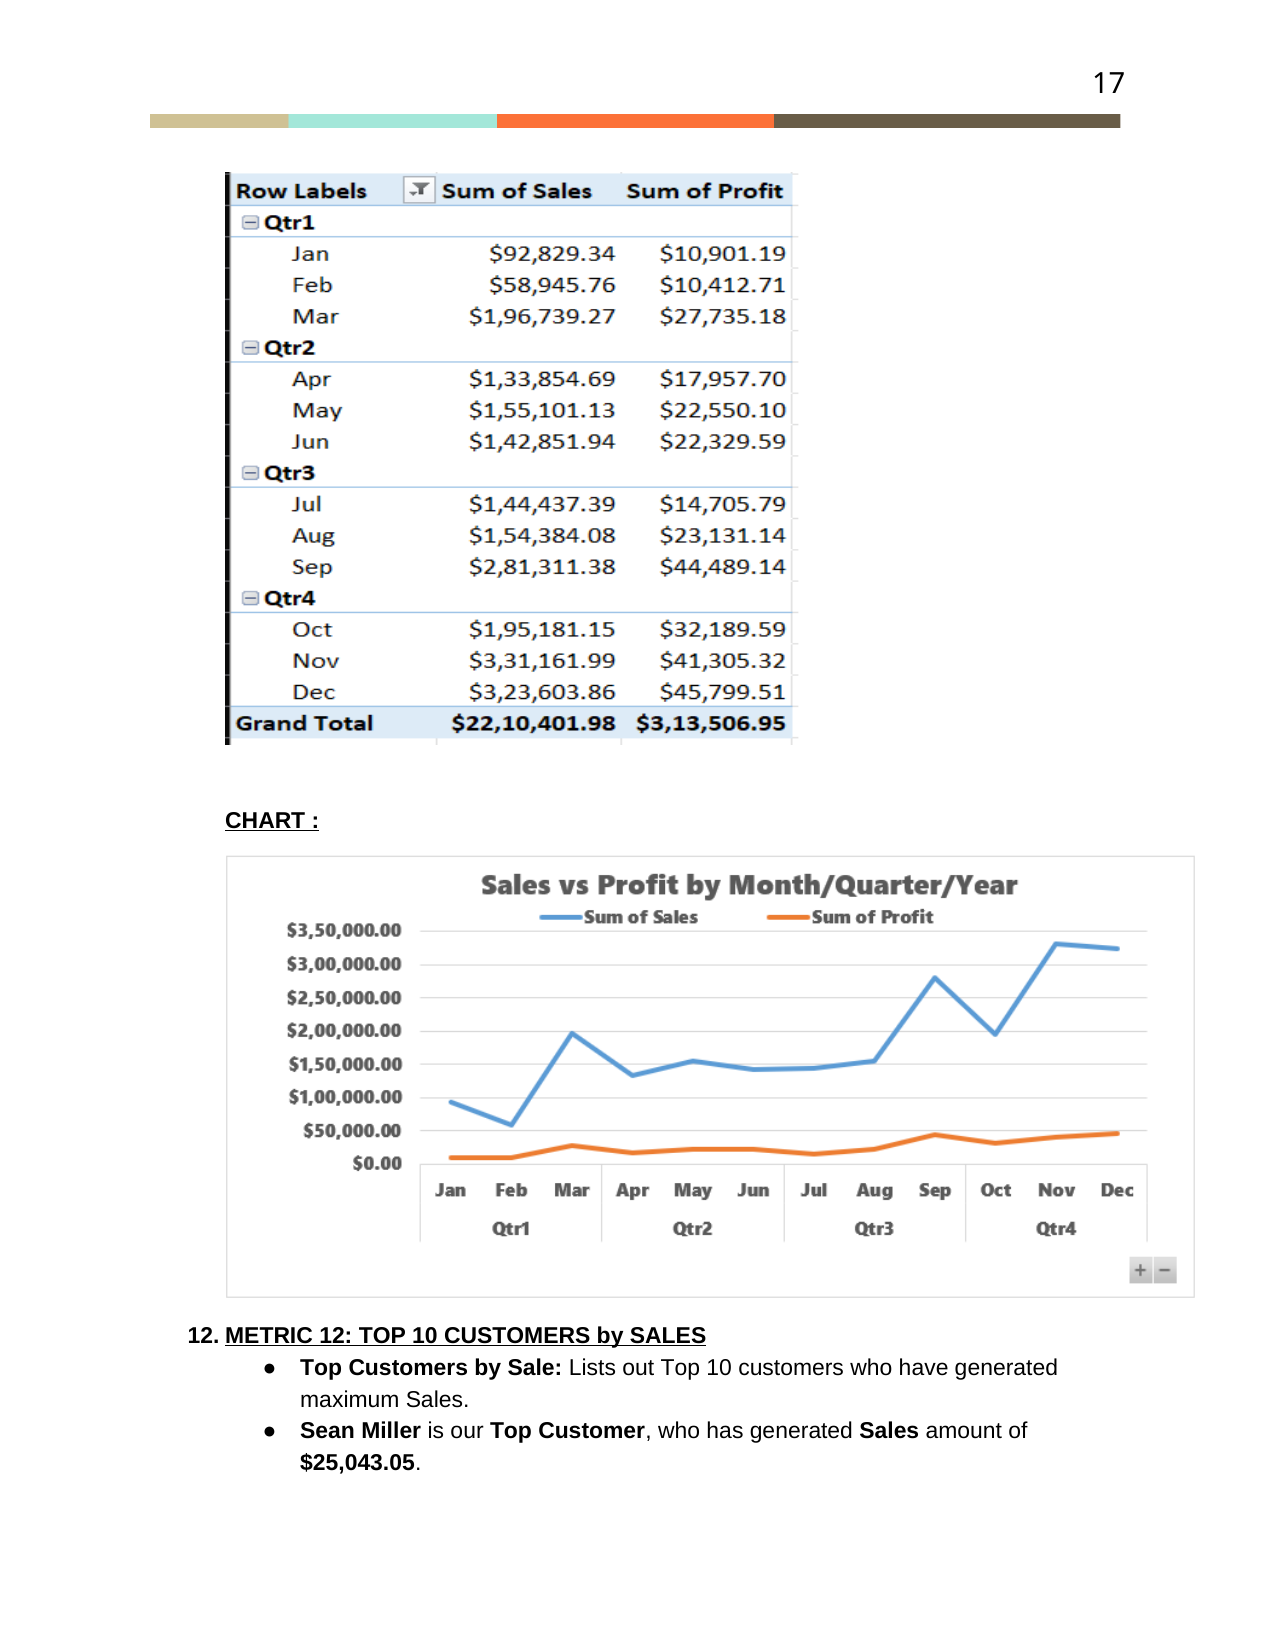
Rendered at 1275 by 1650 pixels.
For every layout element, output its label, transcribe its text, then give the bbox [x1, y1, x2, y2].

list Sean Miller is our Top Customer, who has generated Sales amount of $25,043.05. [262, 1417, 1125, 1475]
picture [225, 172, 799, 745]
picture [150, 114, 1121, 128]
list Top Customers by Sale: Lists out Top 10 customers who have generated maximum Sales. [262, 1354, 1125, 1412]
picture [225, 851, 1200, 1304]
list METRIC 12: TOP 10 CUSTOMERS by SALES [187, 1322, 1125, 1349]
text CHART : [225, 807, 1125, 834]
